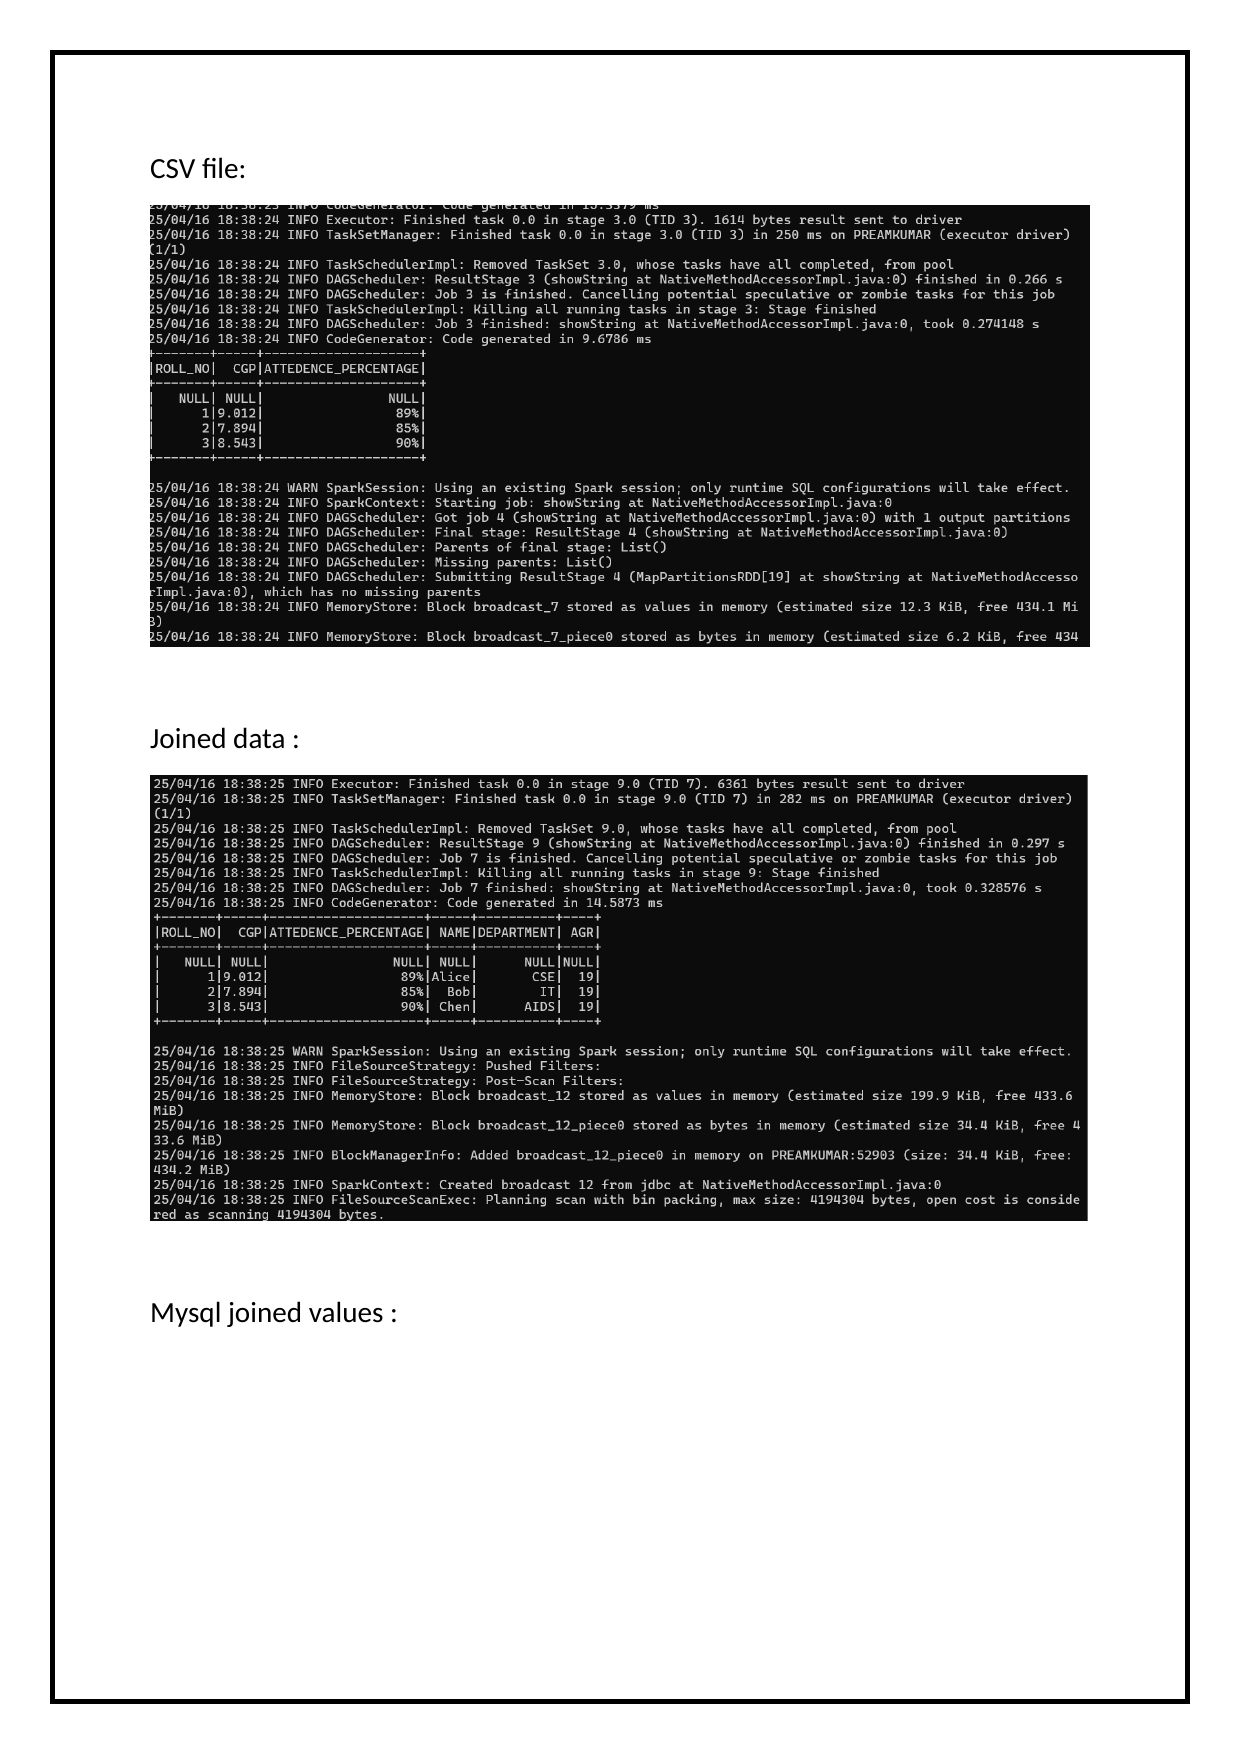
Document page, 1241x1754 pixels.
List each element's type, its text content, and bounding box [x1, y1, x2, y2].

picture [150, 775, 1088, 1221]
text Mysql joined values : [150, 1294, 1090, 1330]
picture [150, 205, 1090, 647]
text Joined data : [150, 720, 1090, 756]
text CSV file: [150, 150, 1090, 186]
